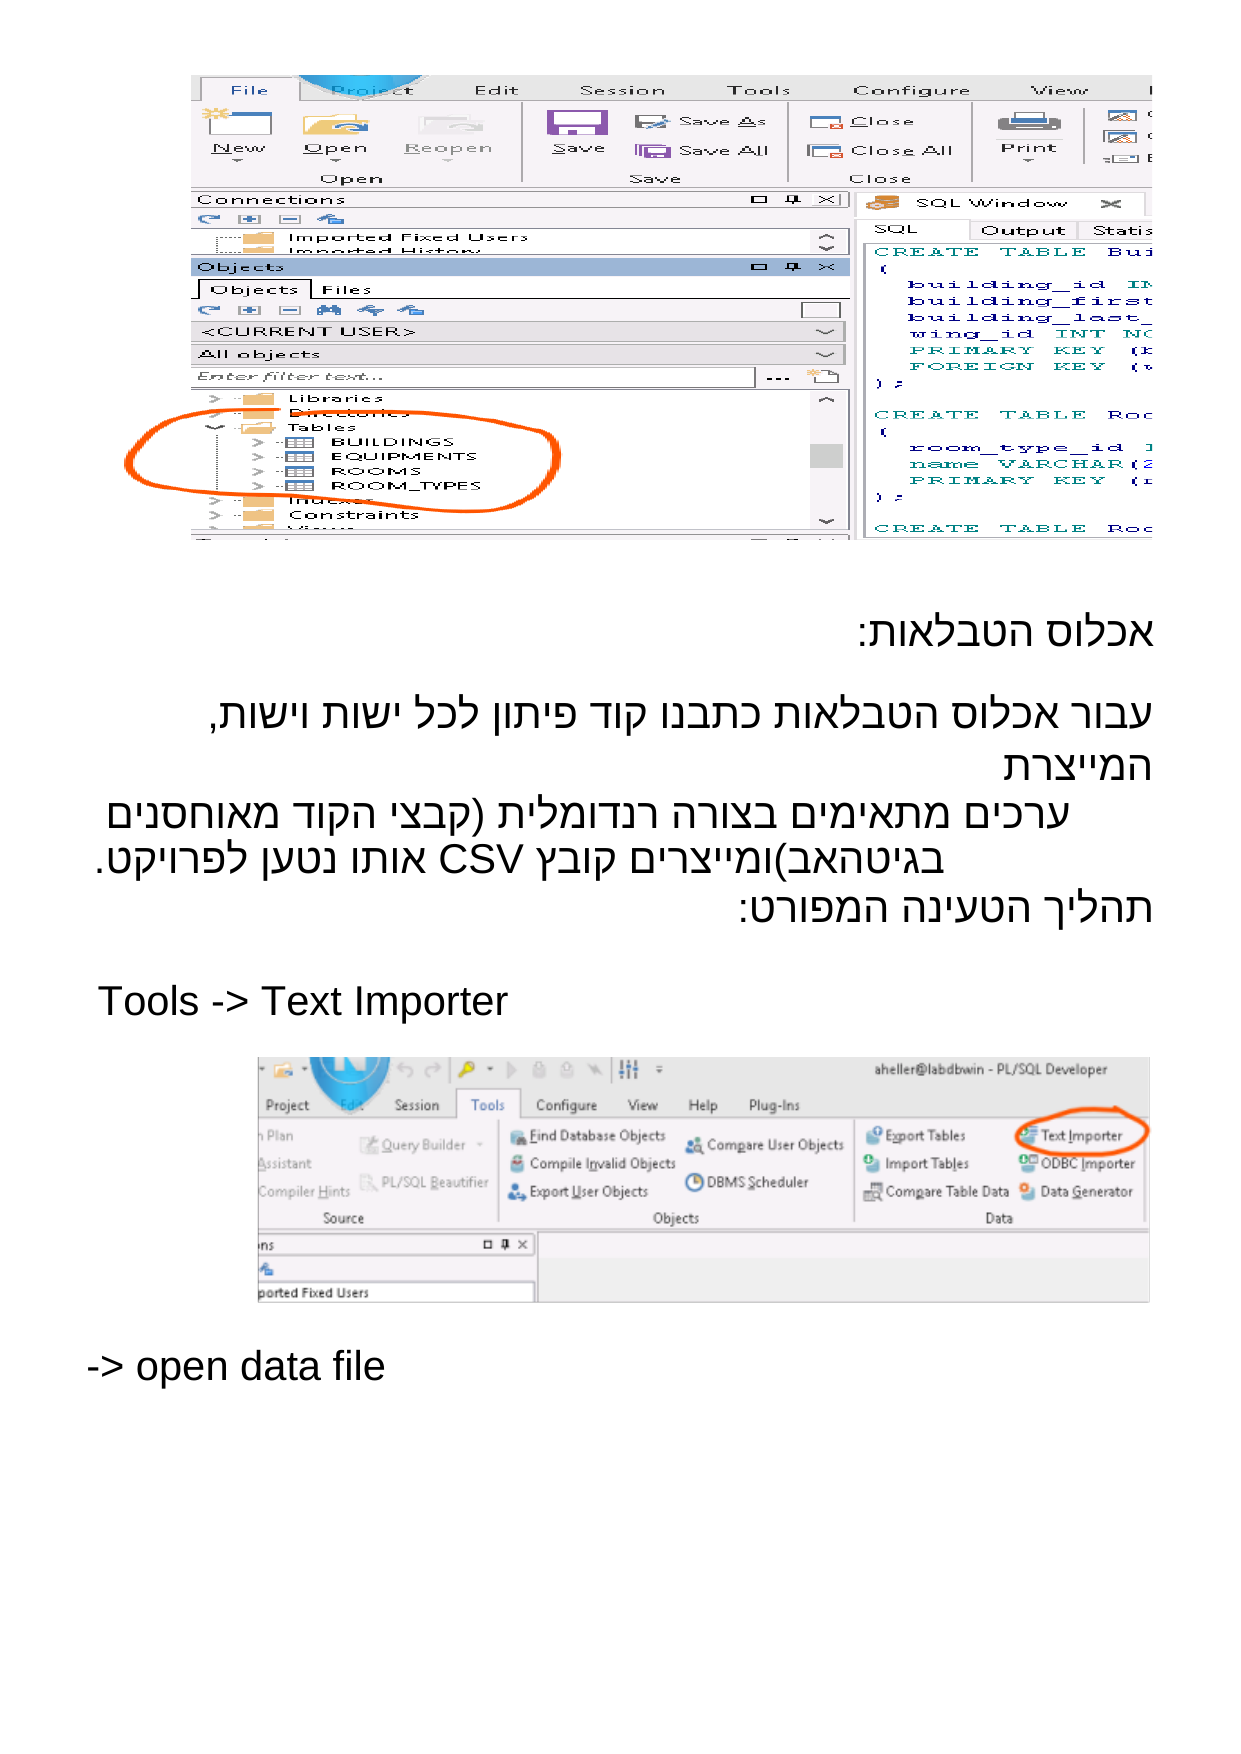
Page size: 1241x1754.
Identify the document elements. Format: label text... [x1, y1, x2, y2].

text אכלוס הטבלאות: [103, 607, 1154, 655]
text Tools -> Text Importer [86, 976, 1153, 1024]
text -> open data file [86, 1341, 1153, 1389]
text תהליך הטעינה המפורט: [103, 883, 1154, 931]
text עבור אכלוס הטבלאות כתבנו קוד פיתון לכל ישות וישות, המייצרת [103, 690, 1154, 789]
picture [120, 75, 1153, 540]
text ערכים מתאימים בצורה רנדומלית (קבצי הקוד מאוחסנים בגיטהאב)ומייצרים קובץ CSV אותו נטען לפרויקט. [94, 793, 1153, 882]
picture [257, 1057, 1153, 1304]
